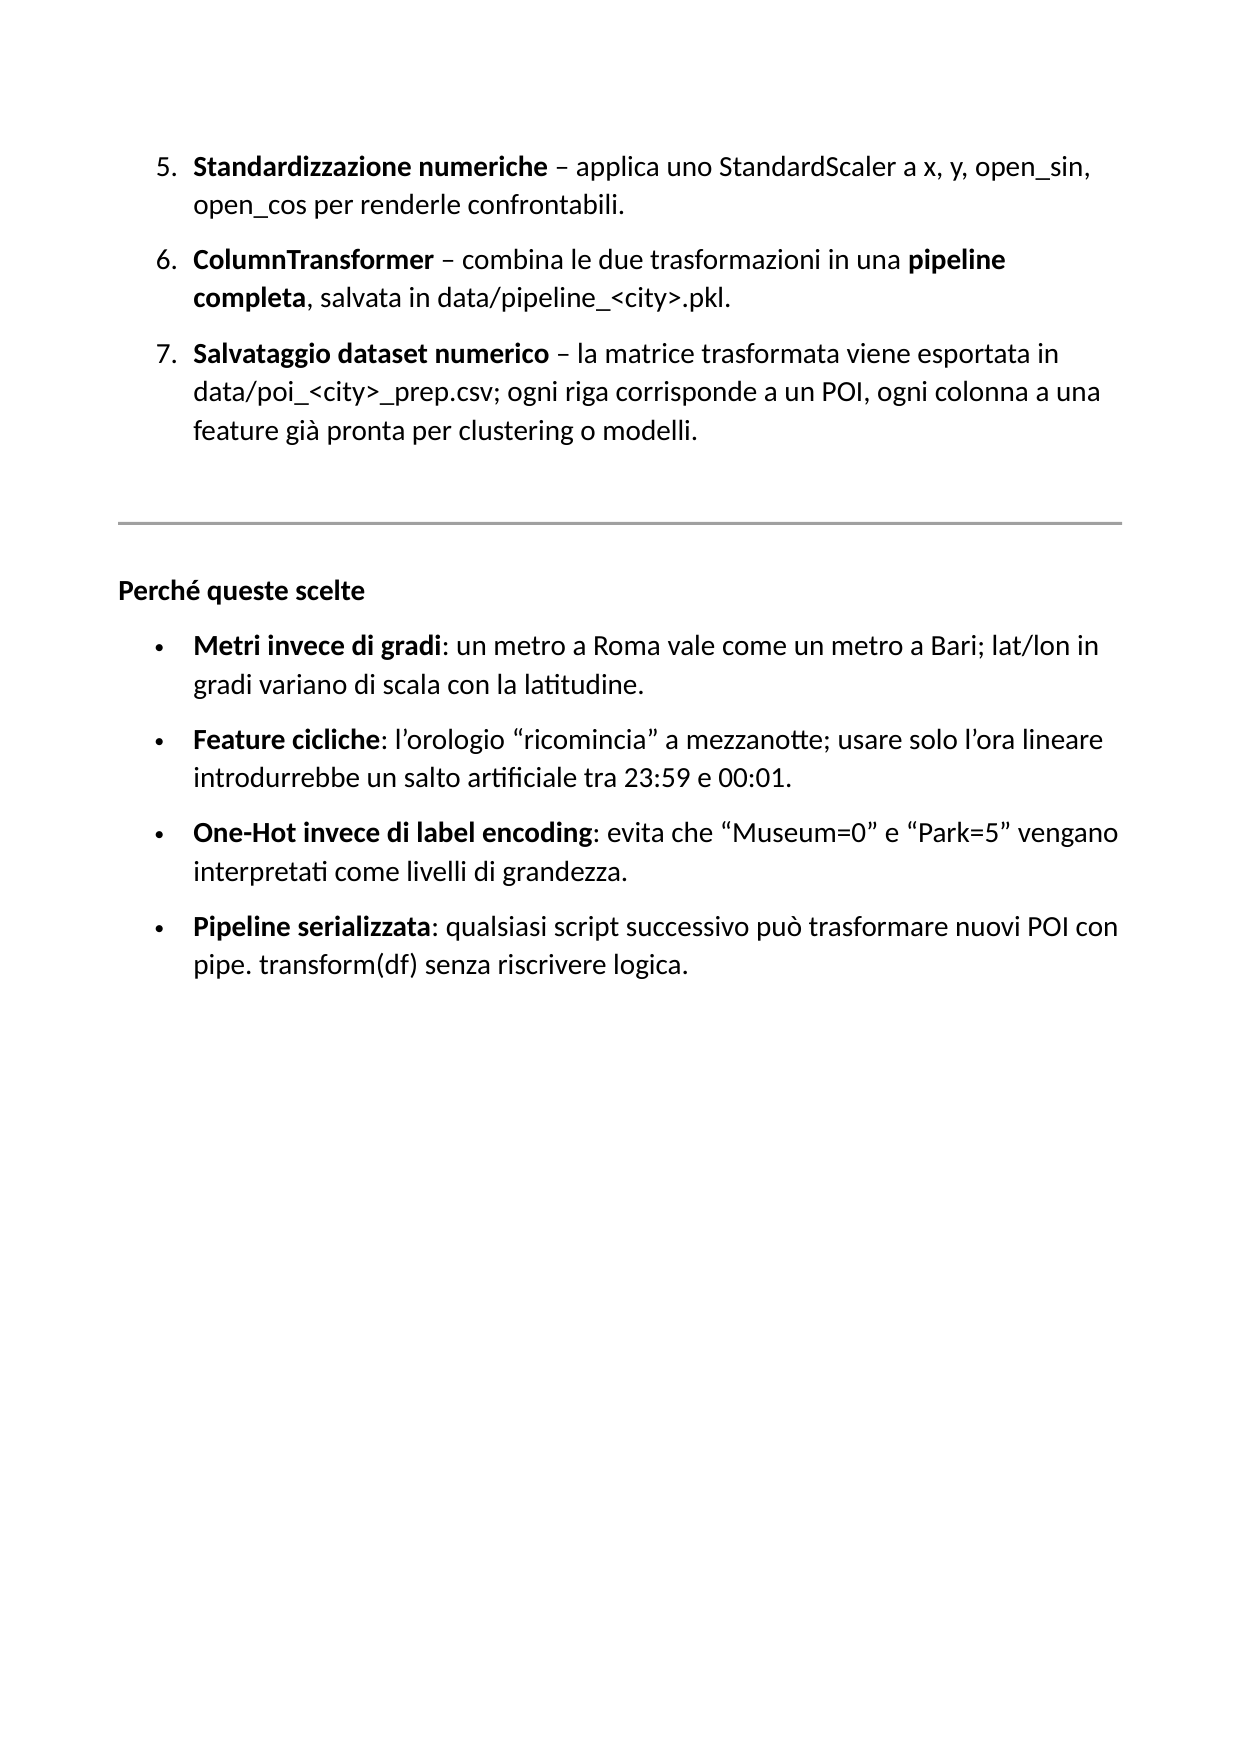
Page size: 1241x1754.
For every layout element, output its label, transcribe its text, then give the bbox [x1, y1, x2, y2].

list ColumnTransformer – combina le due trasformazioni in una pipeline completa, salvata in data/pipeline_<city>.pkl. [156, 241, 1122, 315]
list Salvataggio dataset numerico – la matrice trasformata viene esportata in data/poi_<city>_prep.csv; ogni riga corrisponde a un POI, ogni colonna a una feature già pronta per clustering o modelli. [156, 335, 1122, 447]
list Pipeline serializzata: qualsiasi script successivo può trasformare nuovi POI con pipe. transform(df) senza riscrivere logica. [156, 908, 1122, 982]
list One-Hot invece di label encoding: evita che “Museum=0” e “Park=5” vengano interpretati come livelli di grandezza. [156, 814, 1122, 888]
list Standardizzazione numeriche – applica uno StandardScaler a x, y, open_sin, open_cos per renderle confrontabili. [156, 148, 1122, 222]
list Metri invece di gradi: un metro a Roma vale come un metro a Bari; lat/lon in gradi variano di scala con la latitudine. [156, 627, 1122, 701]
text Perché queste scelte [118, 572, 1122, 608]
list Feature cicliche: l’orologio “ricomincia” a mezzanotte; usare solo l’ora lineare introdurrebbe un salto artificiale tra 23:59 e 00:01. [156, 721, 1122, 795]
